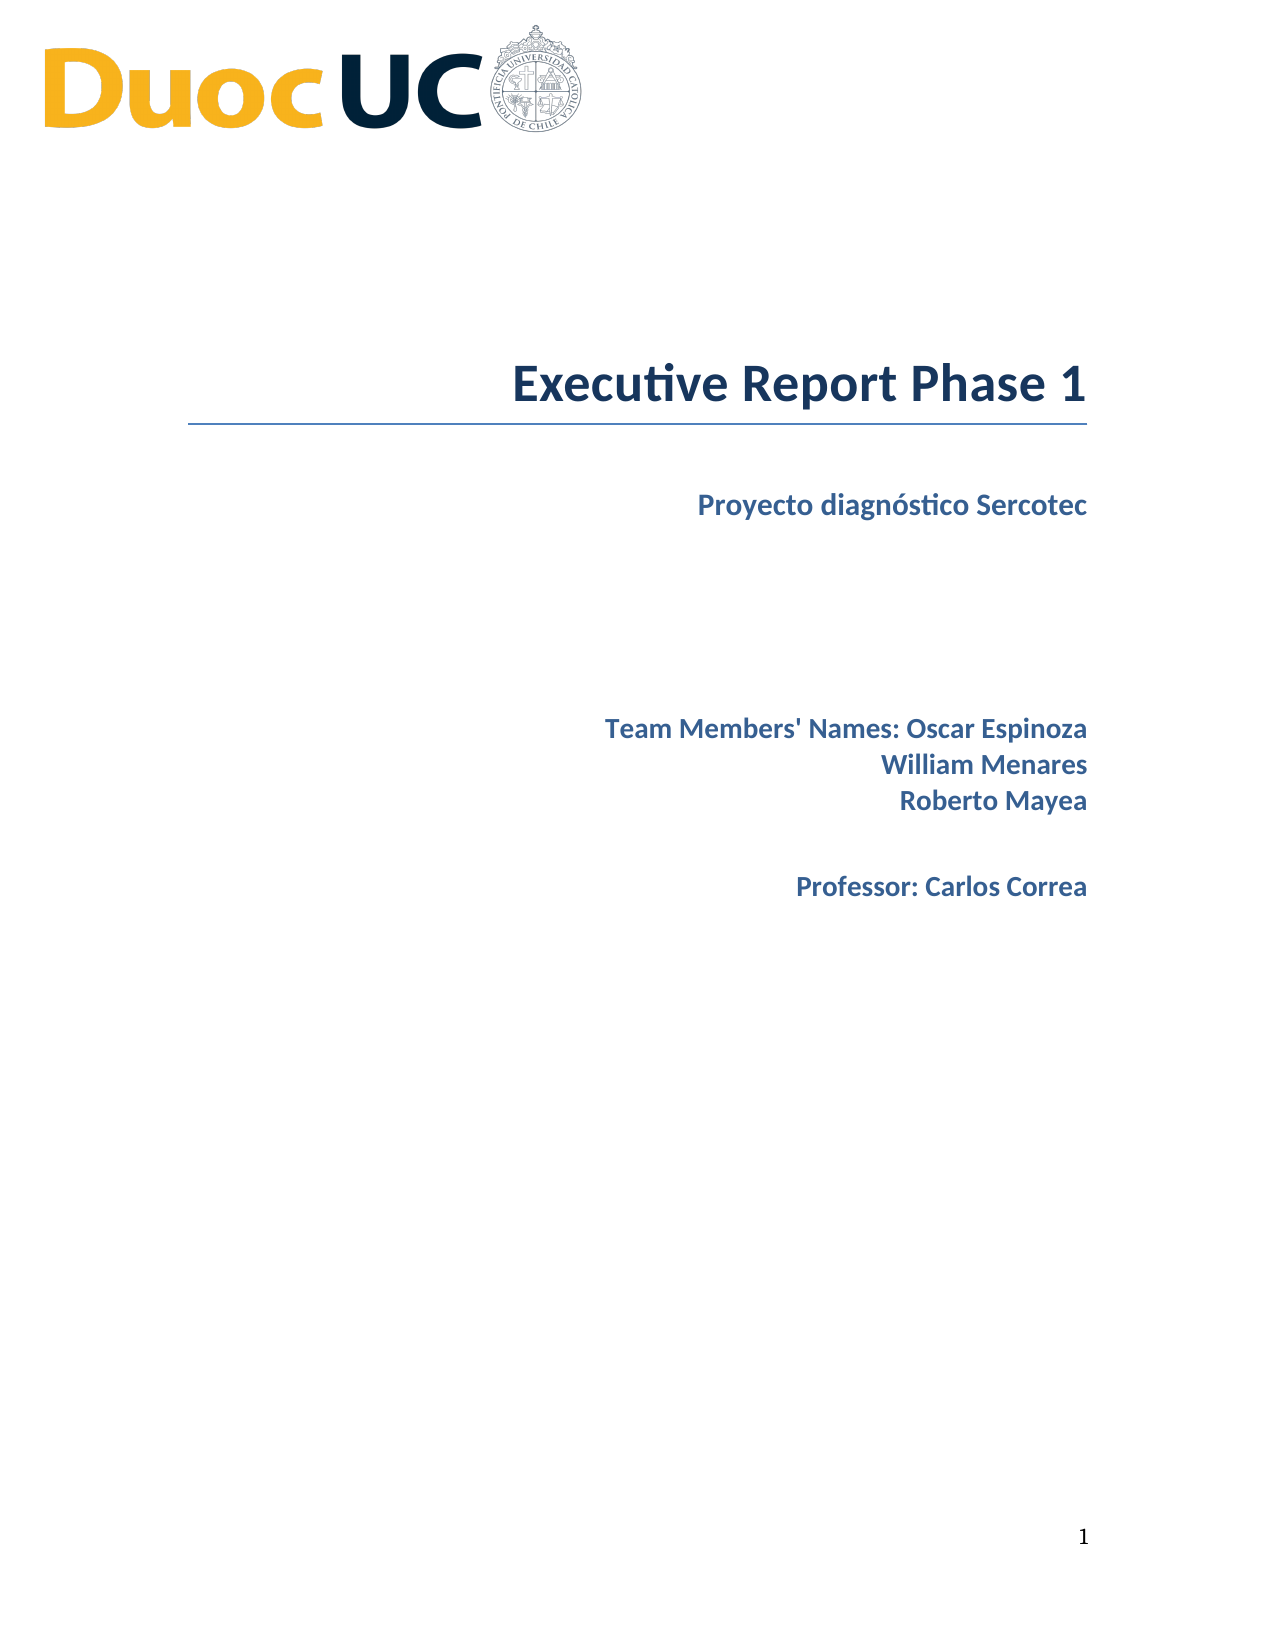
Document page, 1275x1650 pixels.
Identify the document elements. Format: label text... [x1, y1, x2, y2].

subtitle William Menares [187, 746, 1087, 782]
subtitle Proyecto diagnóstico Sercotec [187, 485, 1087, 523]
subtitle Roberto Mayea [187, 782, 1087, 817]
subtitle Professor: Carlos Correa [187, 868, 1087, 904]
picture [37, 18, 589, 139]
title Executive Report Phase 1 [187, 348, 1087, 425]
subtitle Team Members' Names: Oscar Espinoza [187, 711, 1087, 746]
